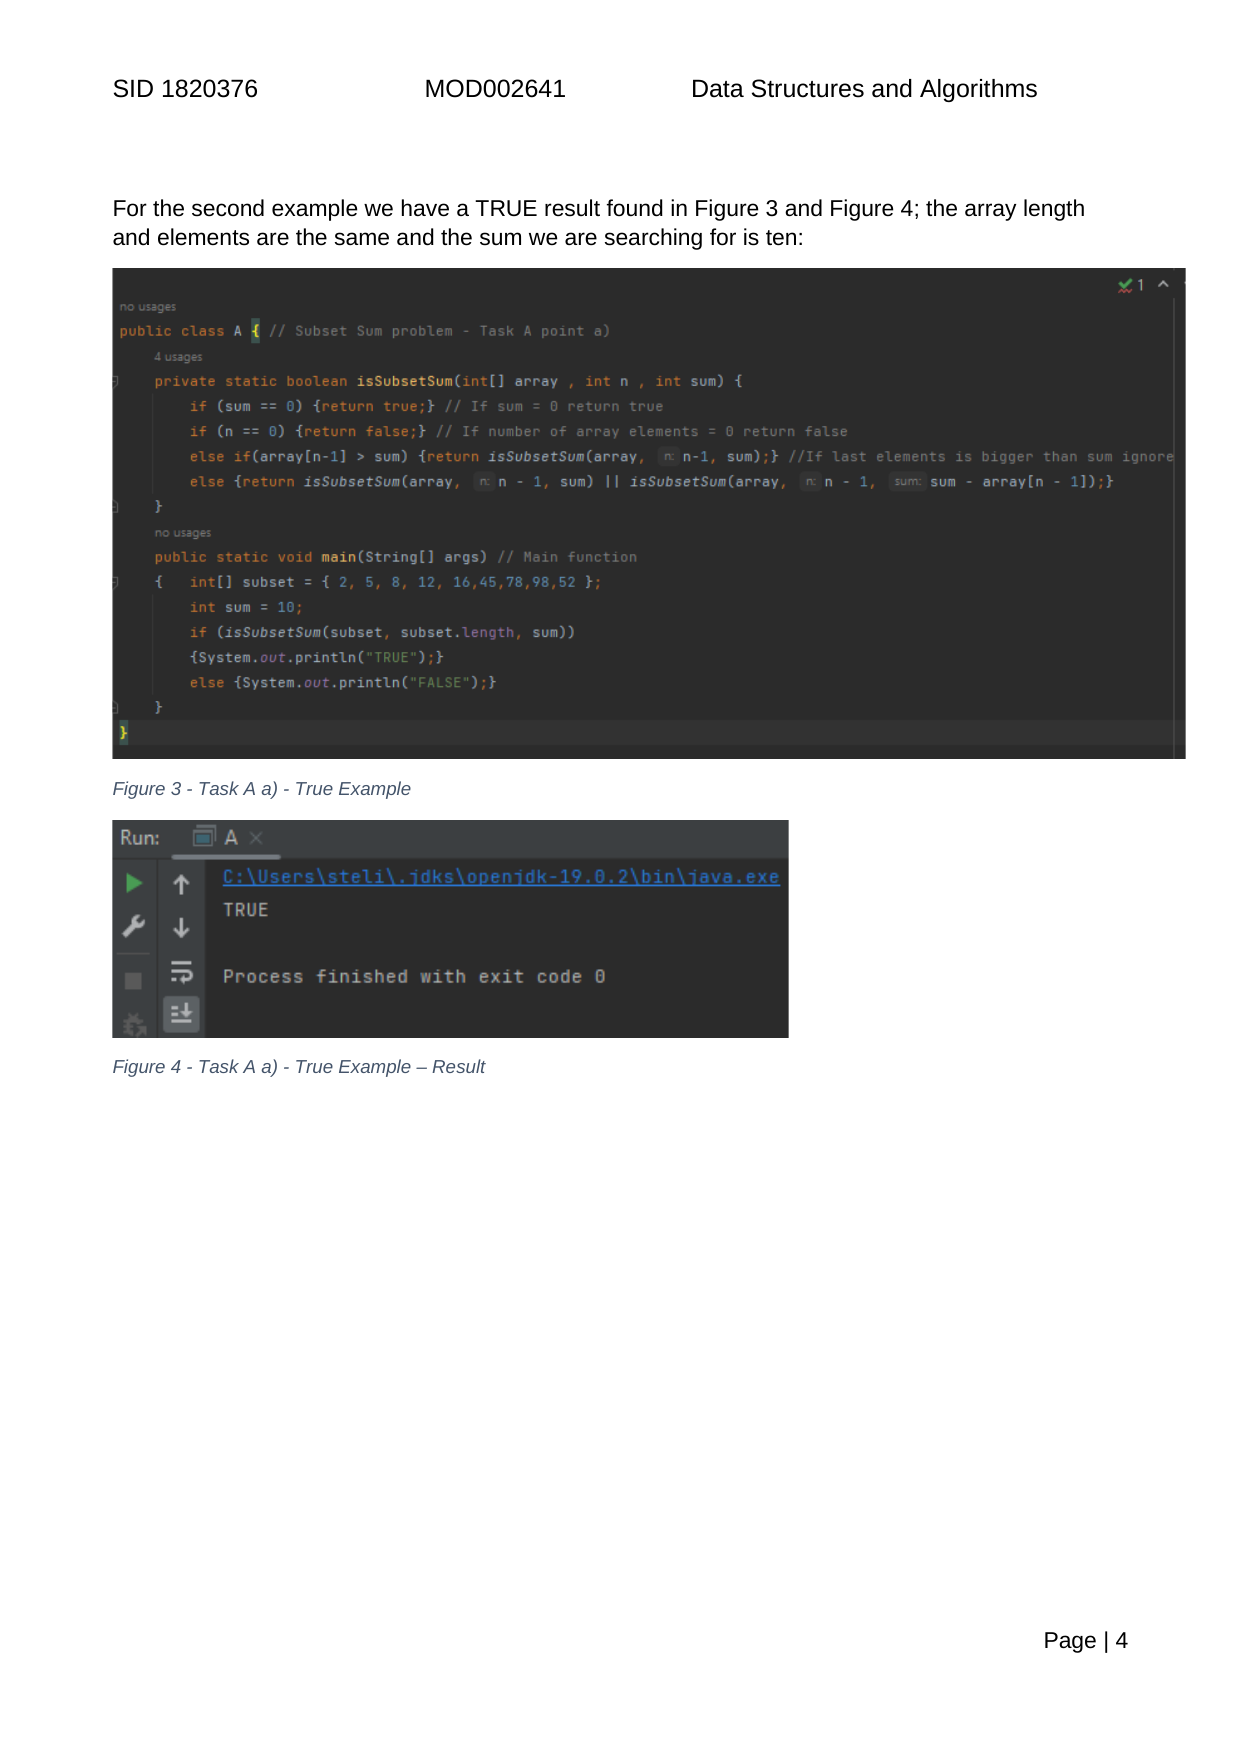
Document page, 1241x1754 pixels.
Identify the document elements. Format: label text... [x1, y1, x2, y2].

picture [112, 820, 789, 1038]
text For the second example we have a TRUE result found in Figure 3 and Figure 4; the array length and elements are the same and the sum we are searching for is ten: [112, 195, 1128, 250]
picture [112, 268, 1186, 759]
